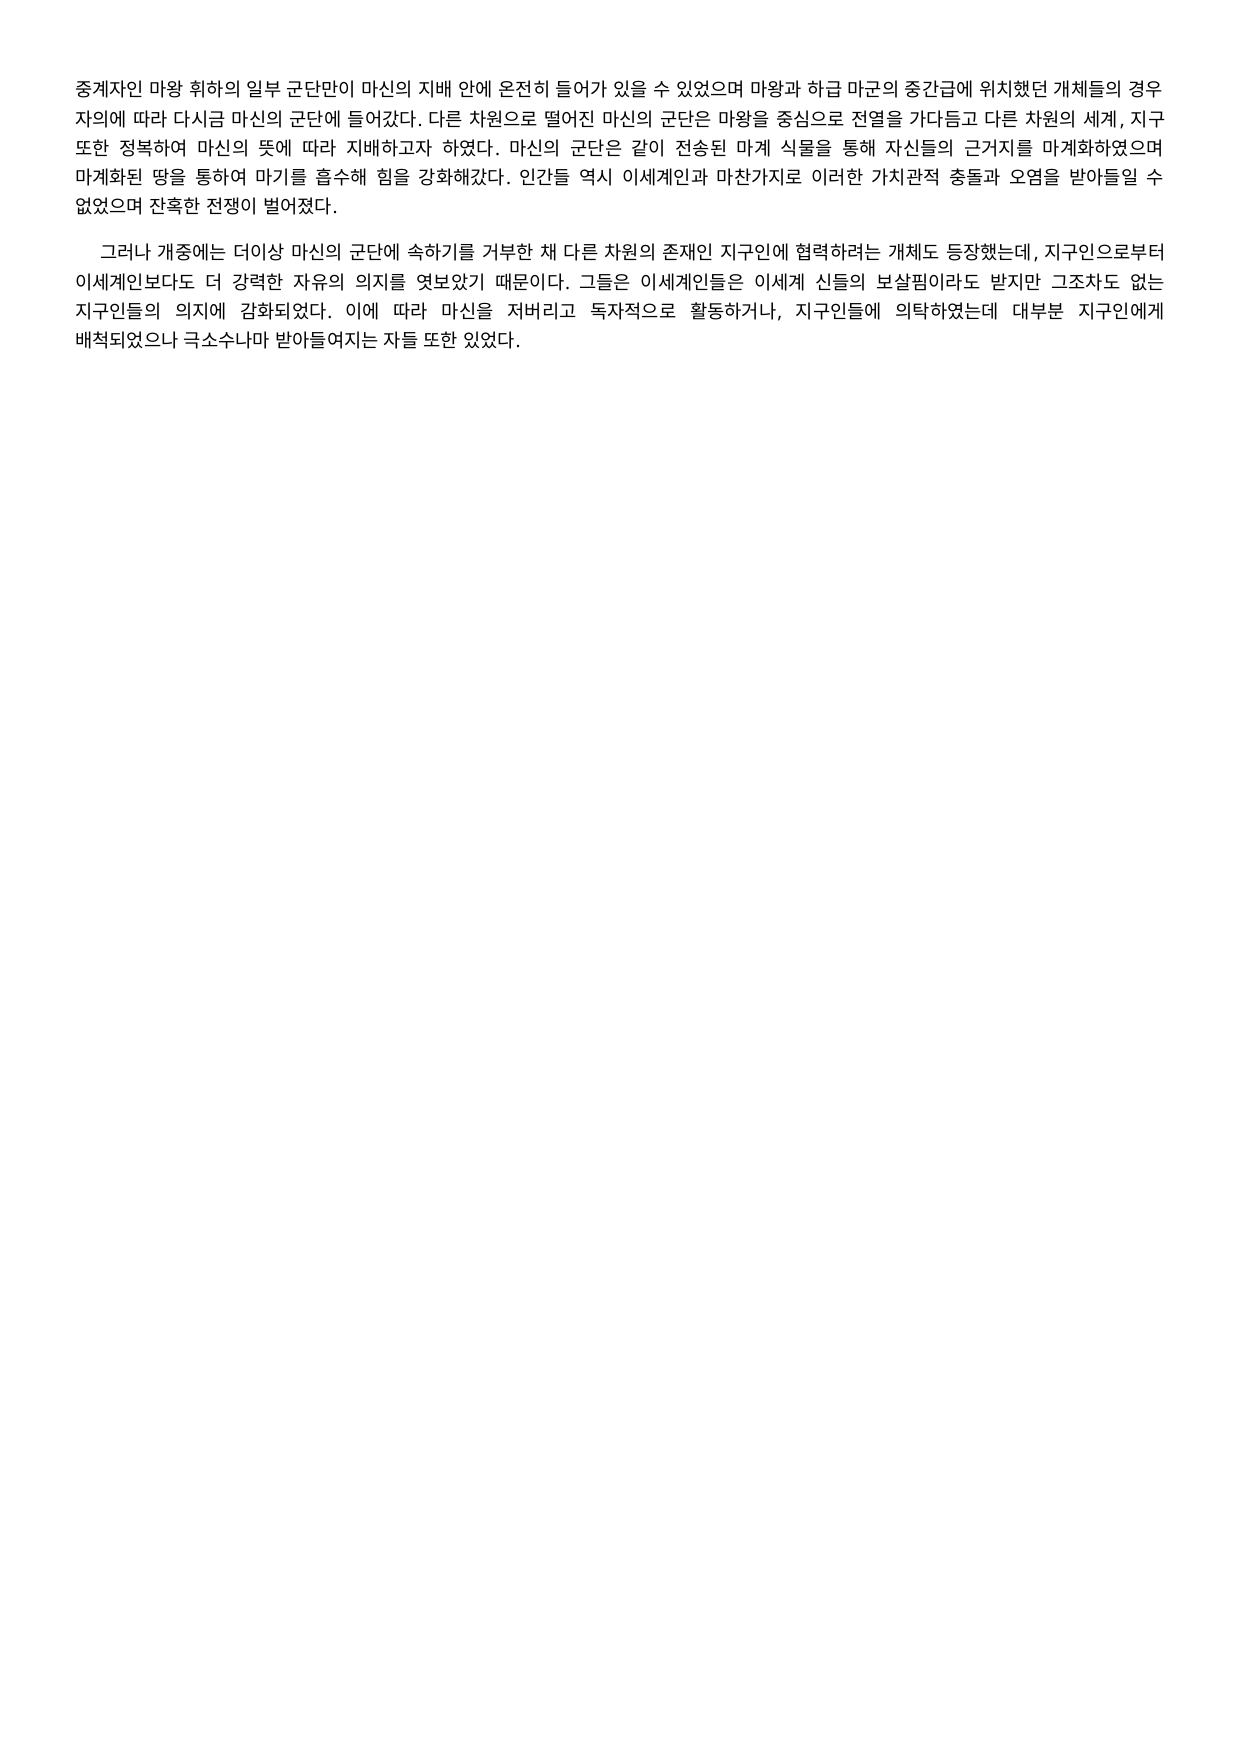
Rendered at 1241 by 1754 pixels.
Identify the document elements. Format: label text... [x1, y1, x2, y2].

text 그러나 개중에는 더이상 마신의 군단에 속하기를 거부한 채 다른 차원의 존재인 지구인에 협력하려는 개체도 등장했는데, 지구인으로부터 이세계인보다도 더 강력한 자유의 의지를 엿보았기 때문이다. 그들은 이세계인들은 이세계 신들의 보살핌이라도 받지만 그조차도 없는 지구인들의 의지에 감화되었다. 이에 따라 마신을 저버리고 독자적으로 활동하거나, 지구인들에 의탁하였는데 대부분 지구인에게 배척되었으나 극소수나마 받아들여지는 자들 또한 있었다. [75, 238, 1165, 353]
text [75, 75, 1165, 219]
